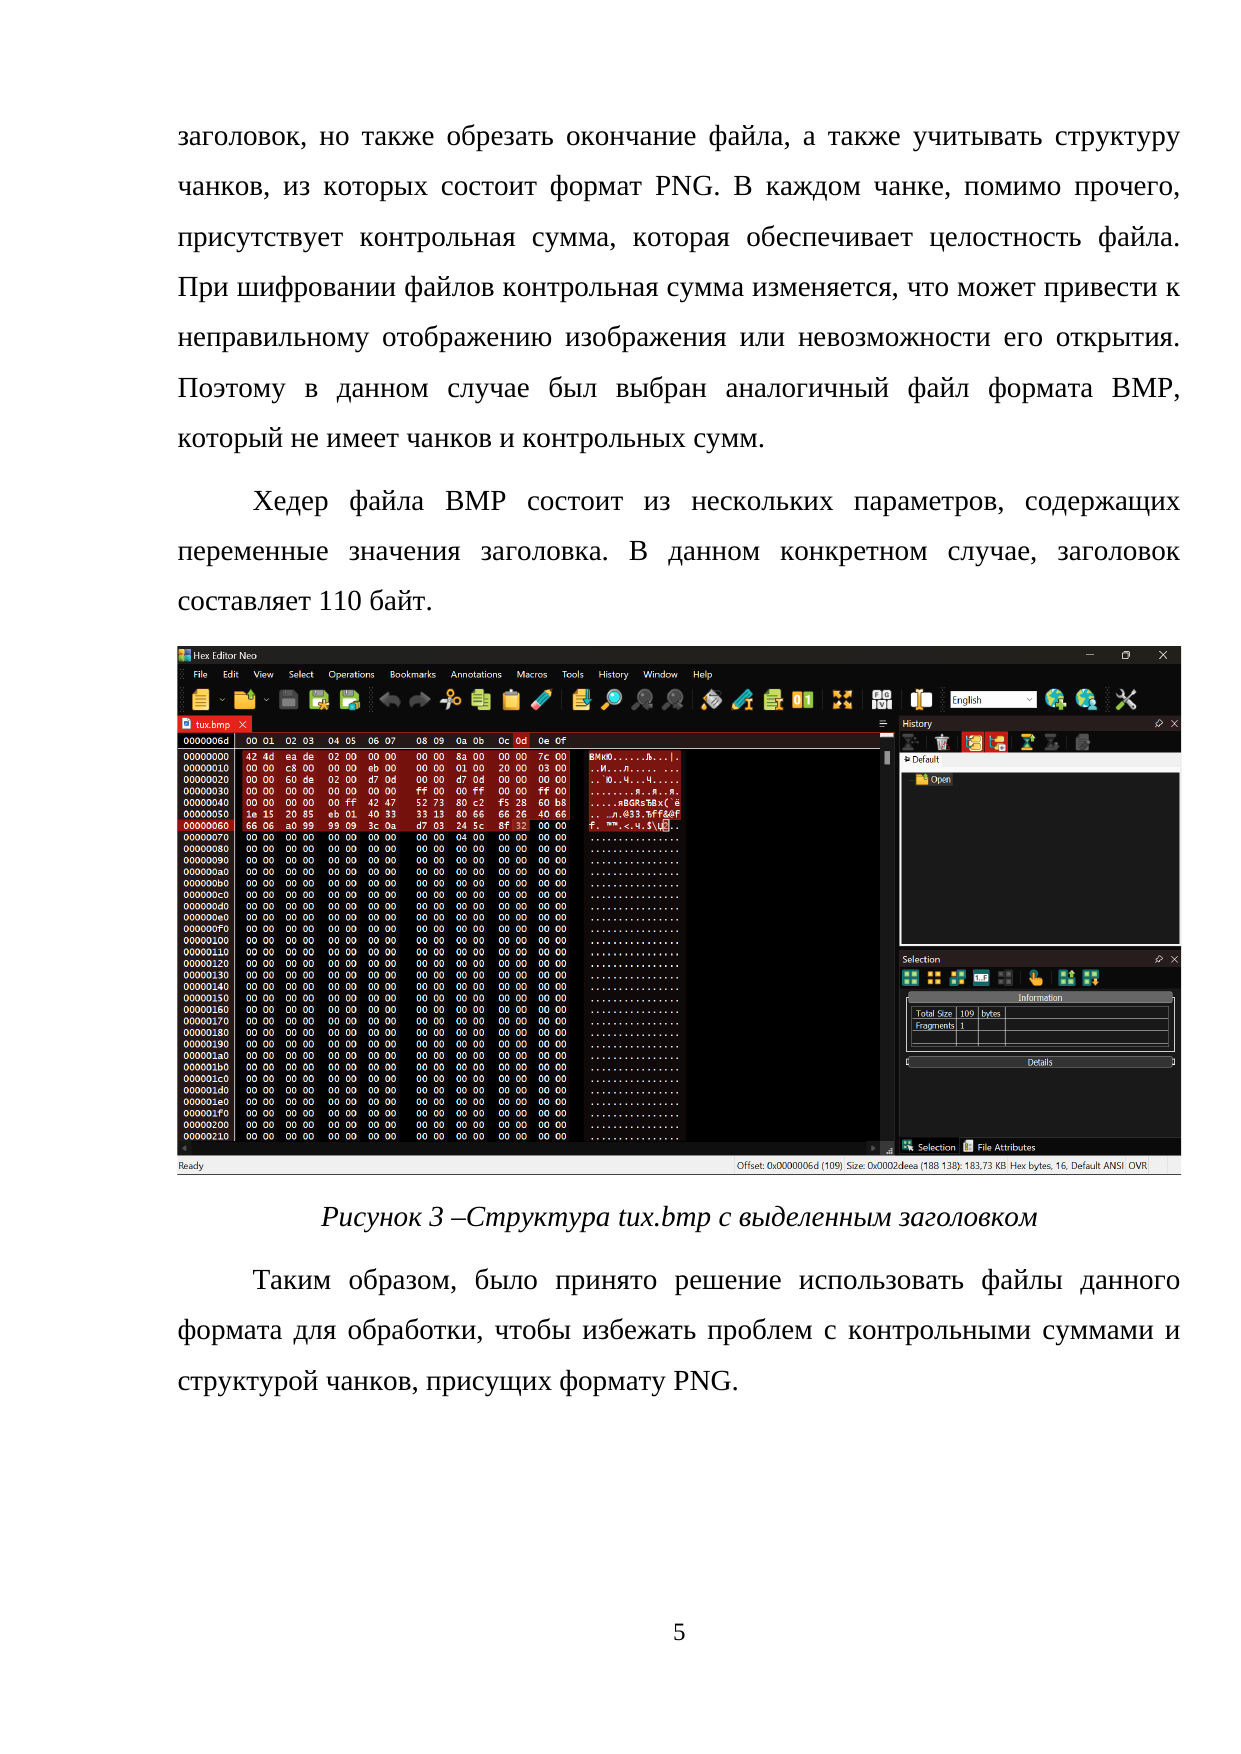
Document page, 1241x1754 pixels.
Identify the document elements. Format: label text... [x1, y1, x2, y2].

list Хедер файла BMP состоит из нескольких параметров, содержащих переменные значения заголовка. В данном конкретном случае, заголовок составляет 110 байт. [177, 483, 1181, 617]
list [177, 118, 1181, 453]
list Таким образом, было принято решение использовать файлы данного формата для обработки, чтобы избежать проблем с контрольными суммами и структурой чанков, присущих формату PNG. [177, 1262, 1181, 1396]
picture [177, 646, 1182, 1175]
